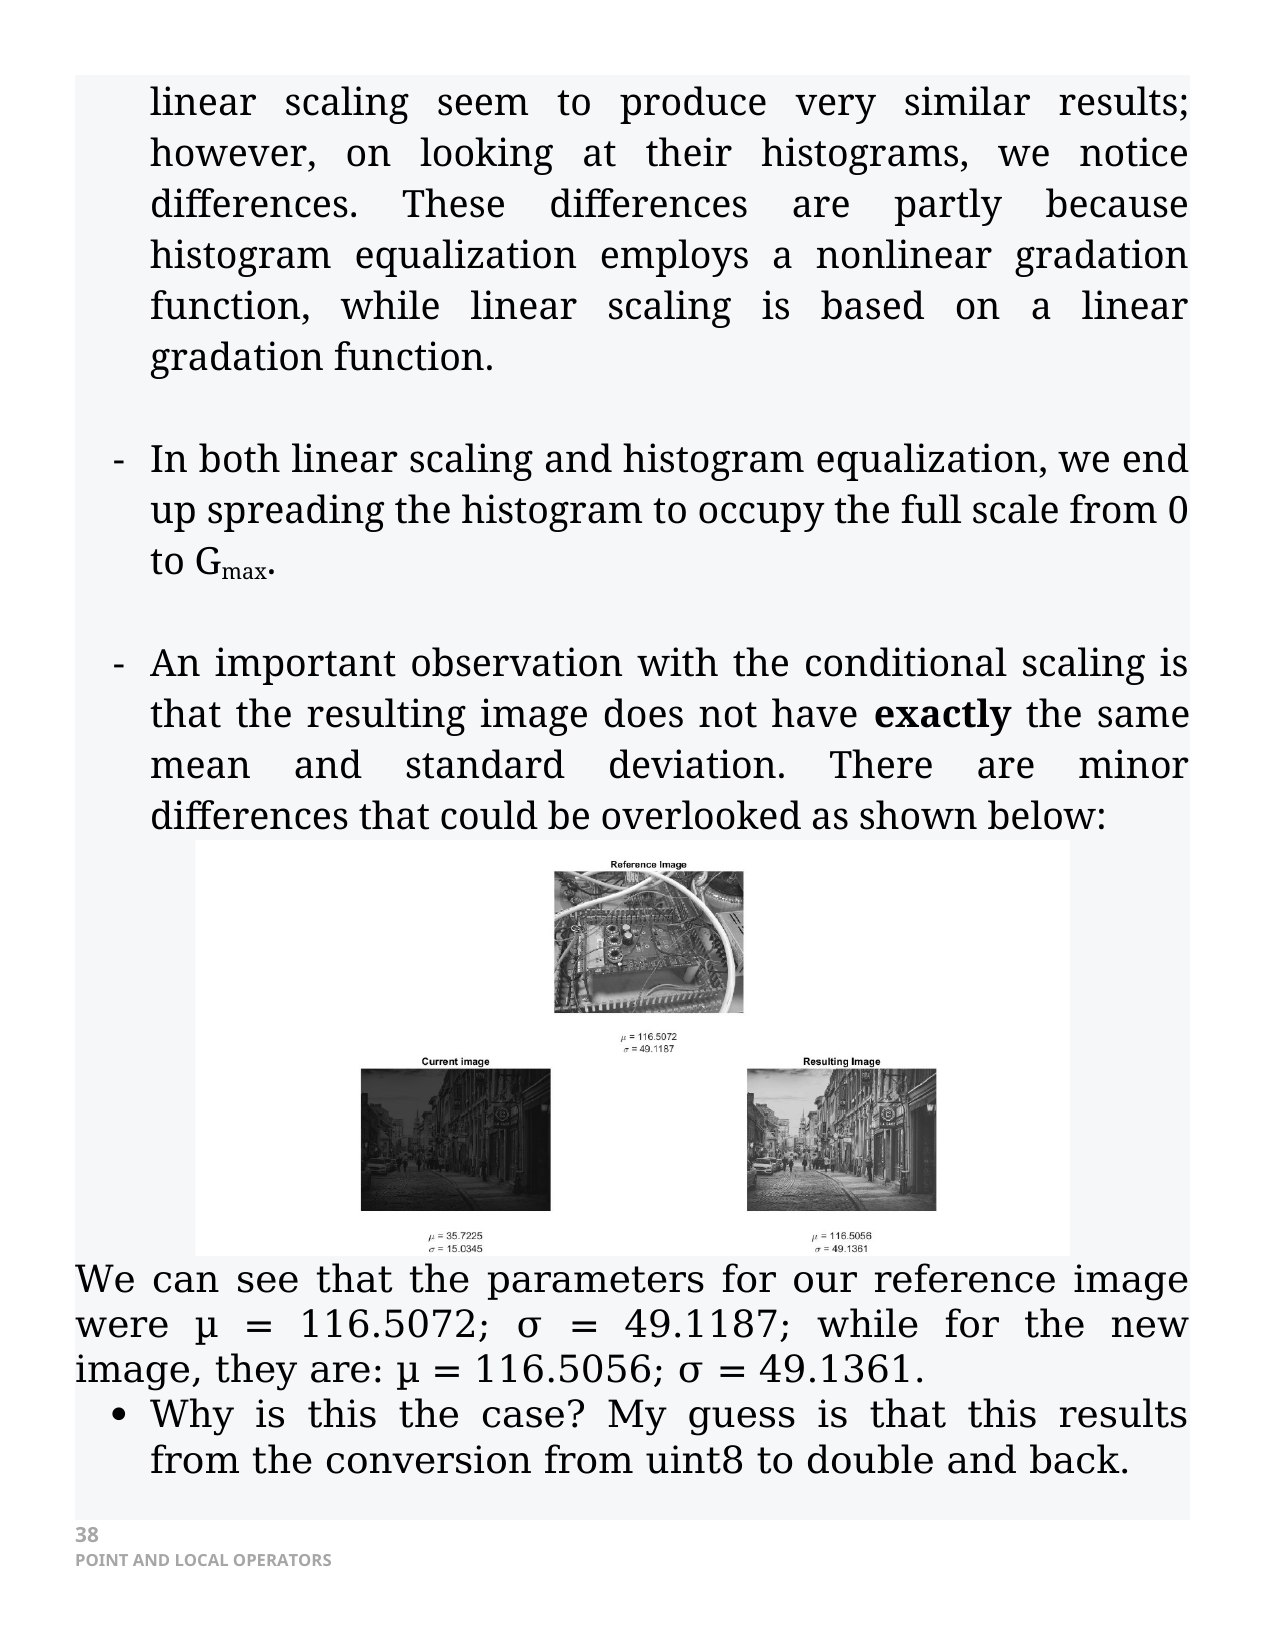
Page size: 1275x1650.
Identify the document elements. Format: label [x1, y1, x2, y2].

picture [195, 840, 1070, 1256]
table_cell [75, 75, 1190, 1520]
